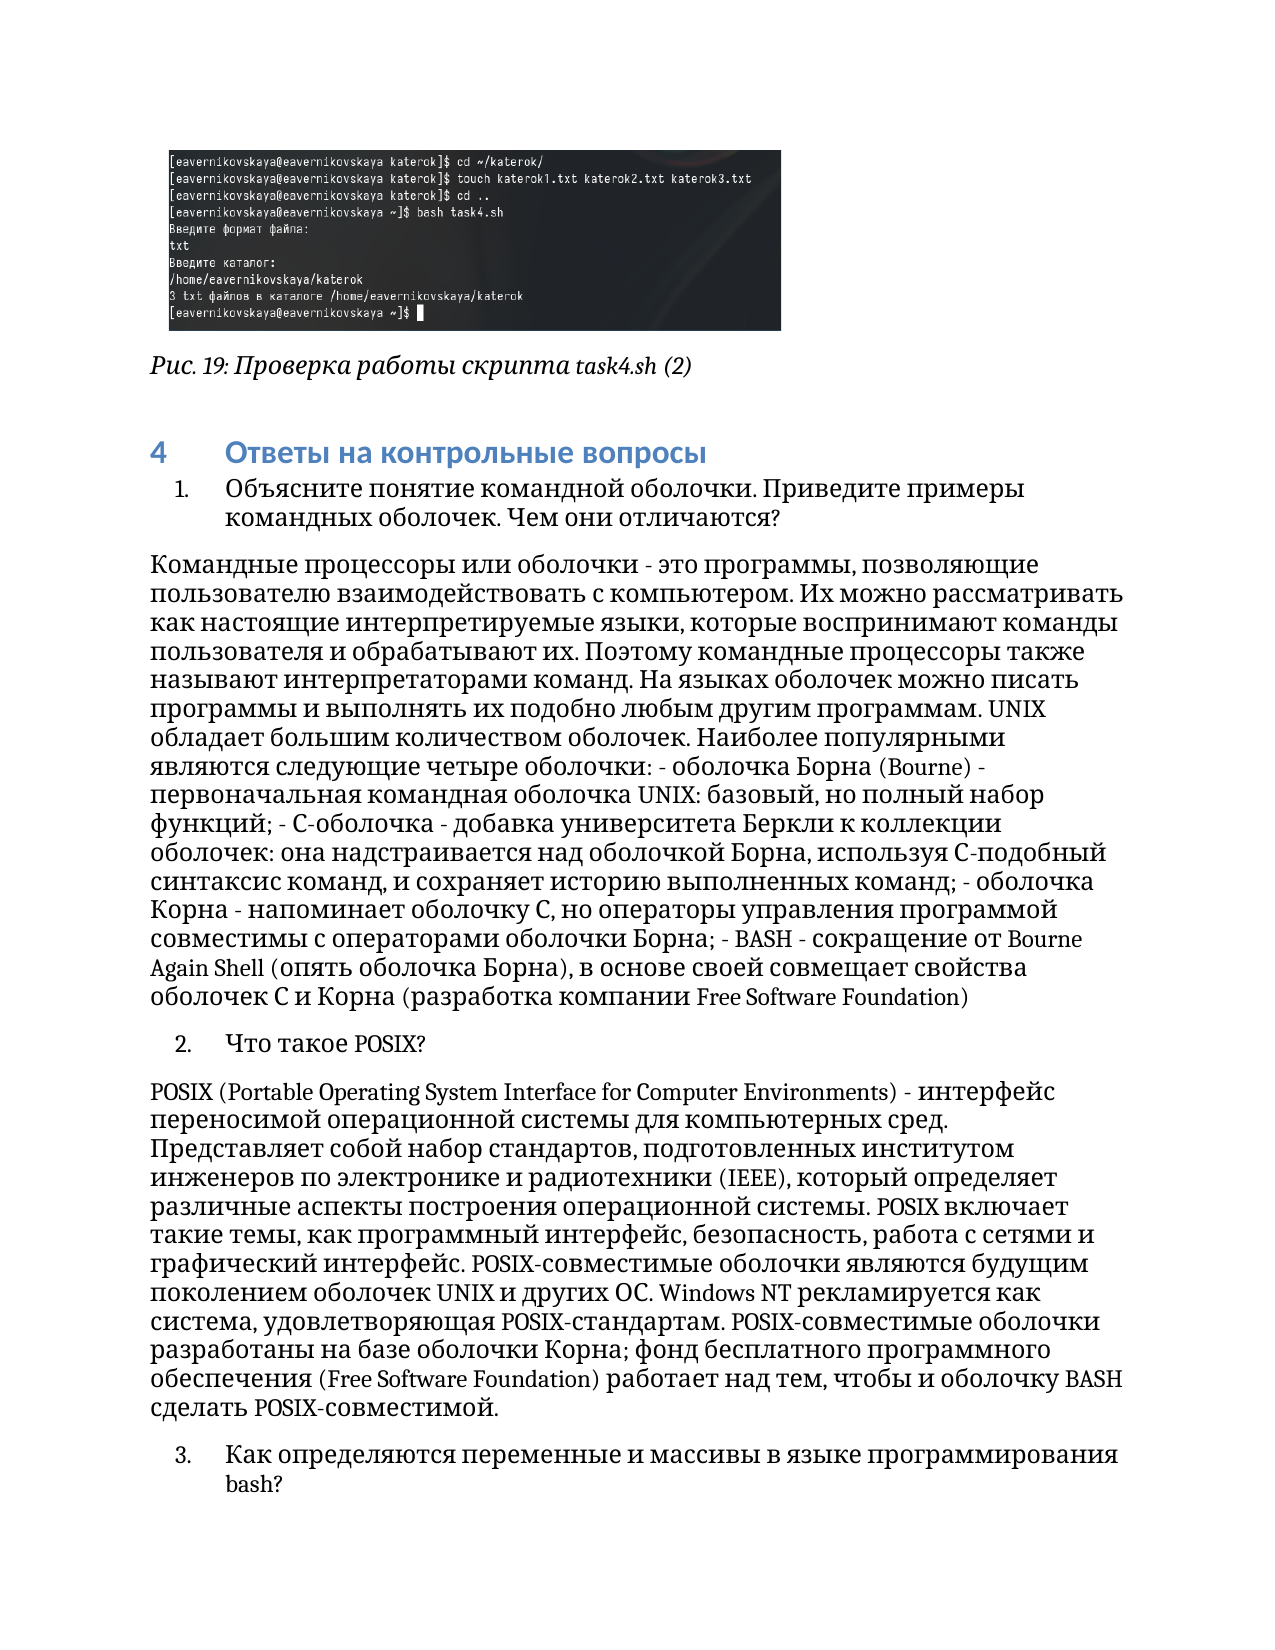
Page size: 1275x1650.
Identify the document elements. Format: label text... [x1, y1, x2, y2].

subtitle 4 Ответы на контрольные вопросы [150, 431, 1125, 471]
list Объясните понятие командной оболочки. Приведите примеры командных оболочек. Чем они отличаются? [175, 475, 1125, 533]
list Что такое POSIX? [175, 1030, 1125, 1059]
text Командные процессоры или оболочки - это программы, позволяющие пользователю взаимодействовать с компьютером. Их можно рассматривать как настоящие интерпретируемые языки, которые воспринимают команды пользователя и обрабатывают их. Поэтому командные процессоры также называют интерпретаторами команд. На языках оболочек можно писать программы и выполнять их подобно любым другим программам. UNIX обладает большим количеством оболочек. Наиболее популярными являются следующие четыре оболочки: - оболочка Борна (Bourne) - первоначальная командная оболочка UNIX: базовый, но полный набор функций; - С-оболочка - добавка университета Беркли к коллекции оболочек: она надстраивается над оболочкой Борна, используя С-подобный синтаксис команд, и сохраняет историю выполненных команд; - оболочка Корна - напоминает оболочку С, но операторы управления программой совместимы с операторами оболочки Борна; - BASH - сокращение от Bourne Again Shell (опять оболочка Борна), в основе своей совмещает свойства оболочек С и Корна (разработка компании Free Software Foundation) [150, 551, 1125, 1011]
text Рис. 19: Проверка работы скрипта task4.sh (2) [150, 352, 1125, 381]
list Как определяются переменные и массивы в языке программирования bash? [175, 1441, 1125, 1499]
picture [168, 150, 782, 331]
text POSIX (Portable Operating System Interface for Computer Environments) - интерфейс переносимой операционной системы для компьютерных сред. Представляет собой набор стандартов, подготовленных институтом инженеров по электронике и радиотехники (IEEE), который определяет различные аспекты построения операционной системы. POSIX включает такие темы, как программный интерфейс, безопасность, работа с сетями и графический интерфейс. POSIX-совместимые оболочки являются будущим поколением оболочек UNIX и других ОС. Windows NT рекламируется как система, удовлетворяющая POSIX-стандартам. POSIX-совместимые оболочки разработаны на базе оболочки Корна; фонд бесплатного программного обеспечения (Free Software Foundation) работает над тем, чтобы и оболочку BASH сделать POSIX-совместимой. [150, 1078, 1125, 1423]
